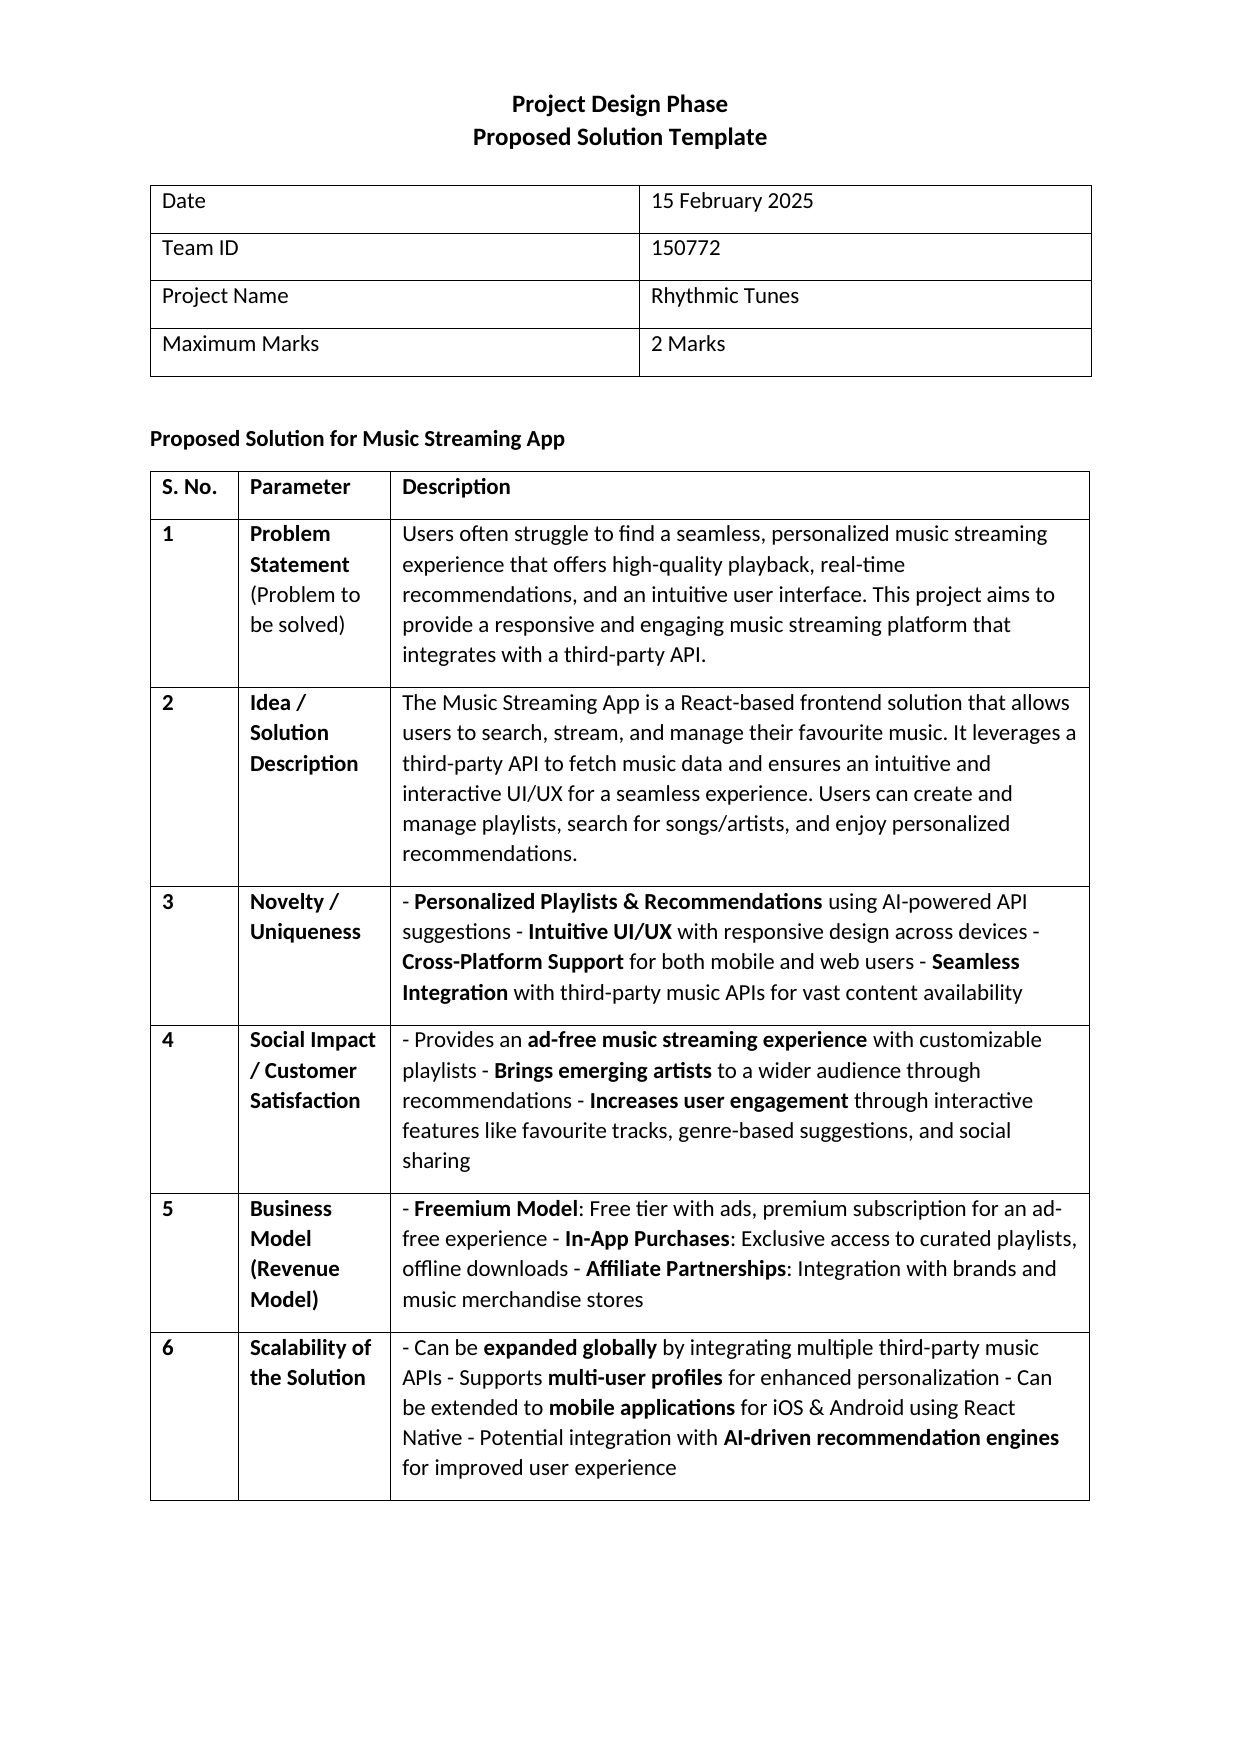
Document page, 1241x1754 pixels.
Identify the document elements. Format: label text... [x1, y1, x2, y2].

table_header Parameter [239, 472, 390, 518]
table_cell 3 [151, 887, 238, 1024]
table_cell Problem Statement (Problem to be solved) [239, 520, 390, 687]
table_cell Idea / Solution Description [239, 688, 390, 886]
table_cell 5 [151, 1194, 238, 1332]
table_header 15 February 2025 [640, 186, 1091, 232]
table_cell 2 [151, 688, 238, 886]
table_cell 150772 [640, 234, 1091, 280]
table_header Date [151, 186, 639, 232]
table_cell - Can be expanded globally by integrating multiple third-party music APIs - Supports multi-user profiles for enhanced personalization - Can be extended to mobile applications for iOS & Android using React Native - Potential integration with AI-driven recommendation engines for improved user experience [391, 1333, 1089, 1500]
table_cell Business Model (Revenue Model) [239, 1194, 390, 1332]
table_cell 2 Marks [640, 329, 1091, 376]
table_cell Novelty / Uniqueness [239, 887, 390, 1024]
table_cell Rhythmic Tunes [640, 281, 1091, 328]
text Project Design Phase [150, 89, 1090, 119]
table_cell Users often struggle to find a seamless, personalized music streaming experience that offers high-quality playback, real-time recommendations, and an intuitive user interface. This project aims to provide a responsive and engaging music streaming platform that integrates with a third-party API. [391, 520, 1089, 687]
table_cell Project Name [151, 281, 639, 328]
table_cell Team ID [151, 234, 639, 280]
text Proposed Solution Template [150, 122, 1090, 152]
table_cell - Freemium Model: Free tier with ads, premium subscription for an ad-free experience - In-App Purchases: Exclusive access to curated playlists, offline downloads - Affiliate Partnerships: Integration with brands and music merchandise stores [391, 1194, 1089, 1332]
table_cell Maximum Marks [151, 329, 639, 376]
table_header S. No. [151, 472, 238, 518]
text Proposed Solution for Music Streaming App [150, 424, 1090, 452]
table_cell - Provides an ad-free music streaming experience with customizable playlists - Brings emerging artists to a wider audience through recommendations - Increases user engagement through interactive features like favourite tracks, genre-based suggestions, and social sharing [391, 1026, 1089, 1193]
table_header Description [391, 472, 1089, 518]
table_cell 4 [151, 1026, 238, 1193]
table_cell Social Impact / Customer Satisfaction [239, 1026, 390, 1193]
table_cell - Personalized Playlists & Recommendations using AI-powered API suggestions - Intuitive UI/UX with responsive design across devices - Cross-Platform Support for both mobile and web users - Seamless Integration with third-party music APIs for vast content availability [391, 887, 1089, 1024]
table_cell The Music Streaming App is a React-based frontend solution that allows users to search, stream, and manage their favourite music. It leverages a third-party API to fetch music data and ensures an intuitive and interactive UI/UX for a seamless experience. Users can create and manage playlists, search for songs/artists, and enjoy personalized recommendations. [391, 688, 1089, 886]
table_cell 1 [151, 520, 238, 687]
table_cell 6 [151, 1333, 238, 1500]
table_cell Scalability of the Solution [239, 1333, 390, 1500]
